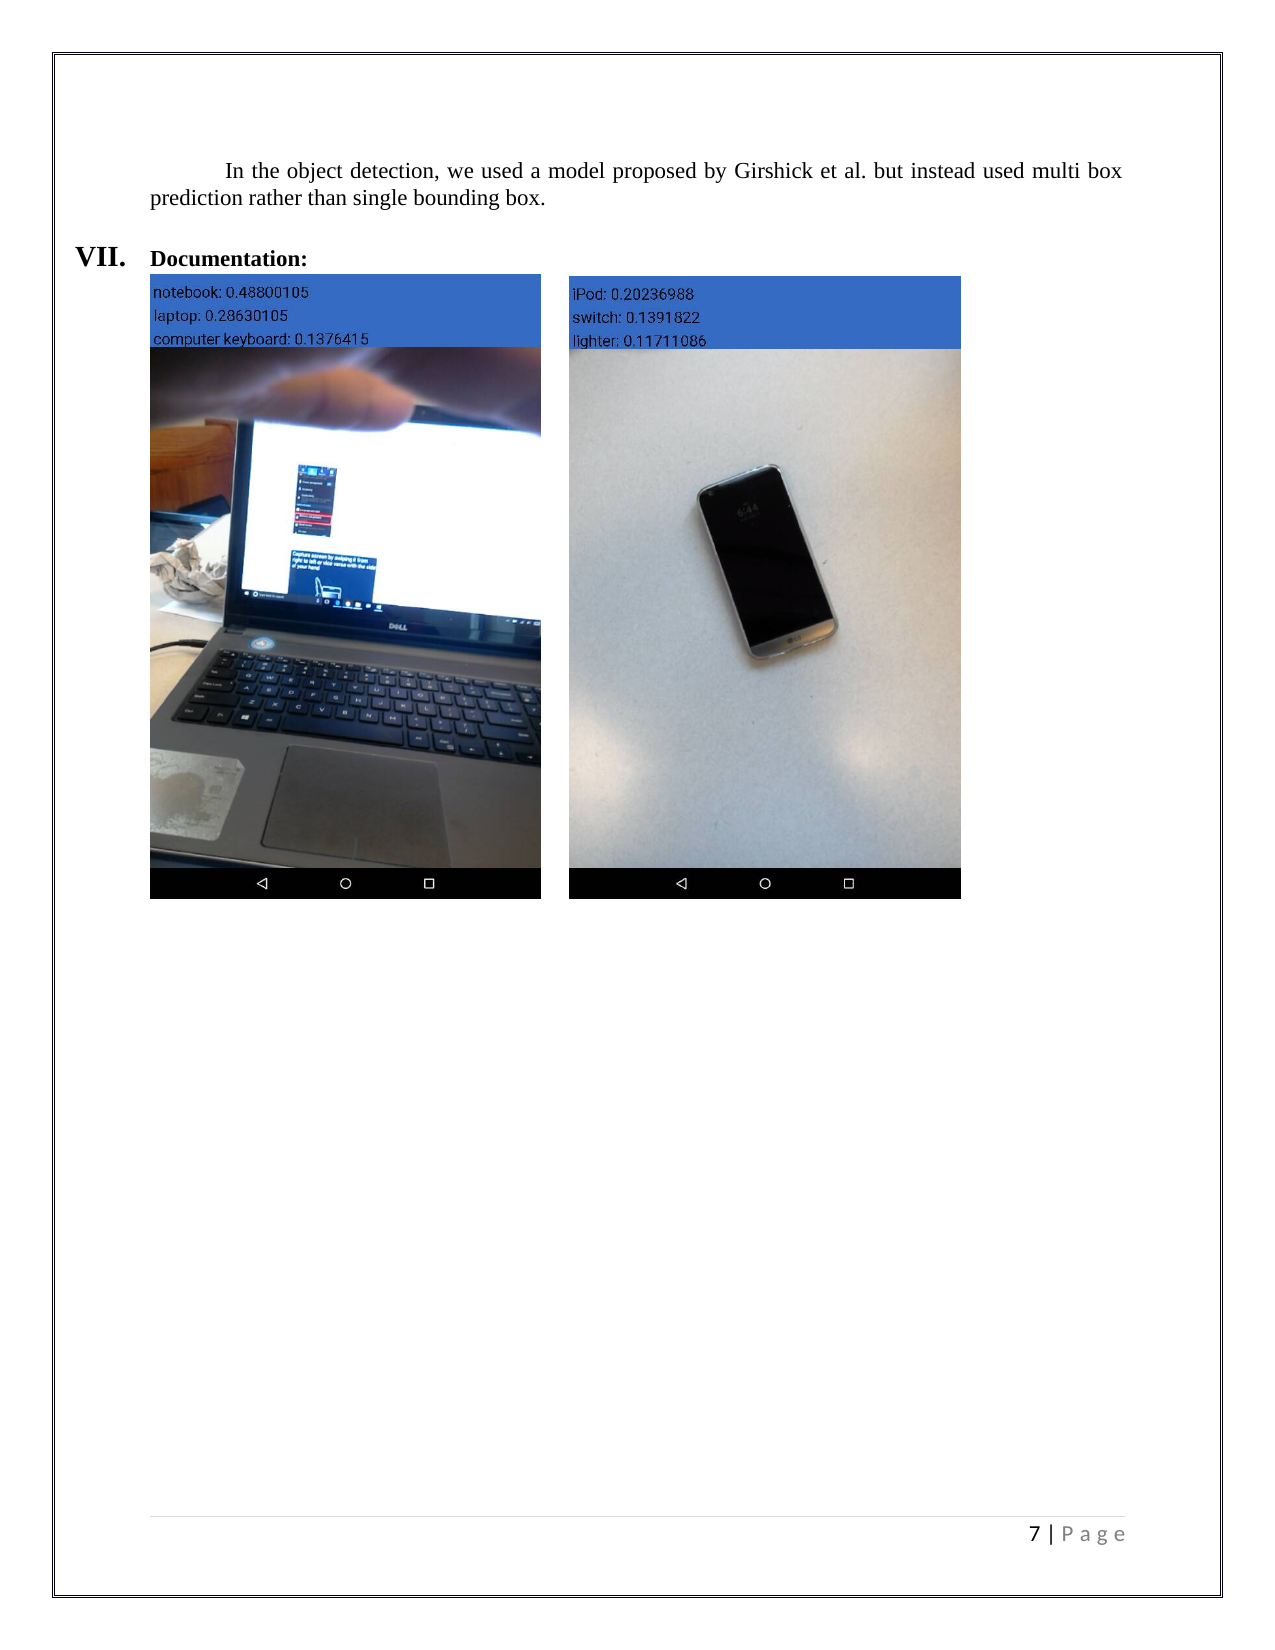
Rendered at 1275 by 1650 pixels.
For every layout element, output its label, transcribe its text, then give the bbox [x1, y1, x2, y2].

text In the object detection, we used a model proposed by Girshick et al. but instead used multi box prediction rather than single bounding box. [150, 158, 1125, 210]
picture [569, 276, 961, 899]
picture [150, 274, 541, 899]
list Documentation: [75, 239, 1125, 272]
